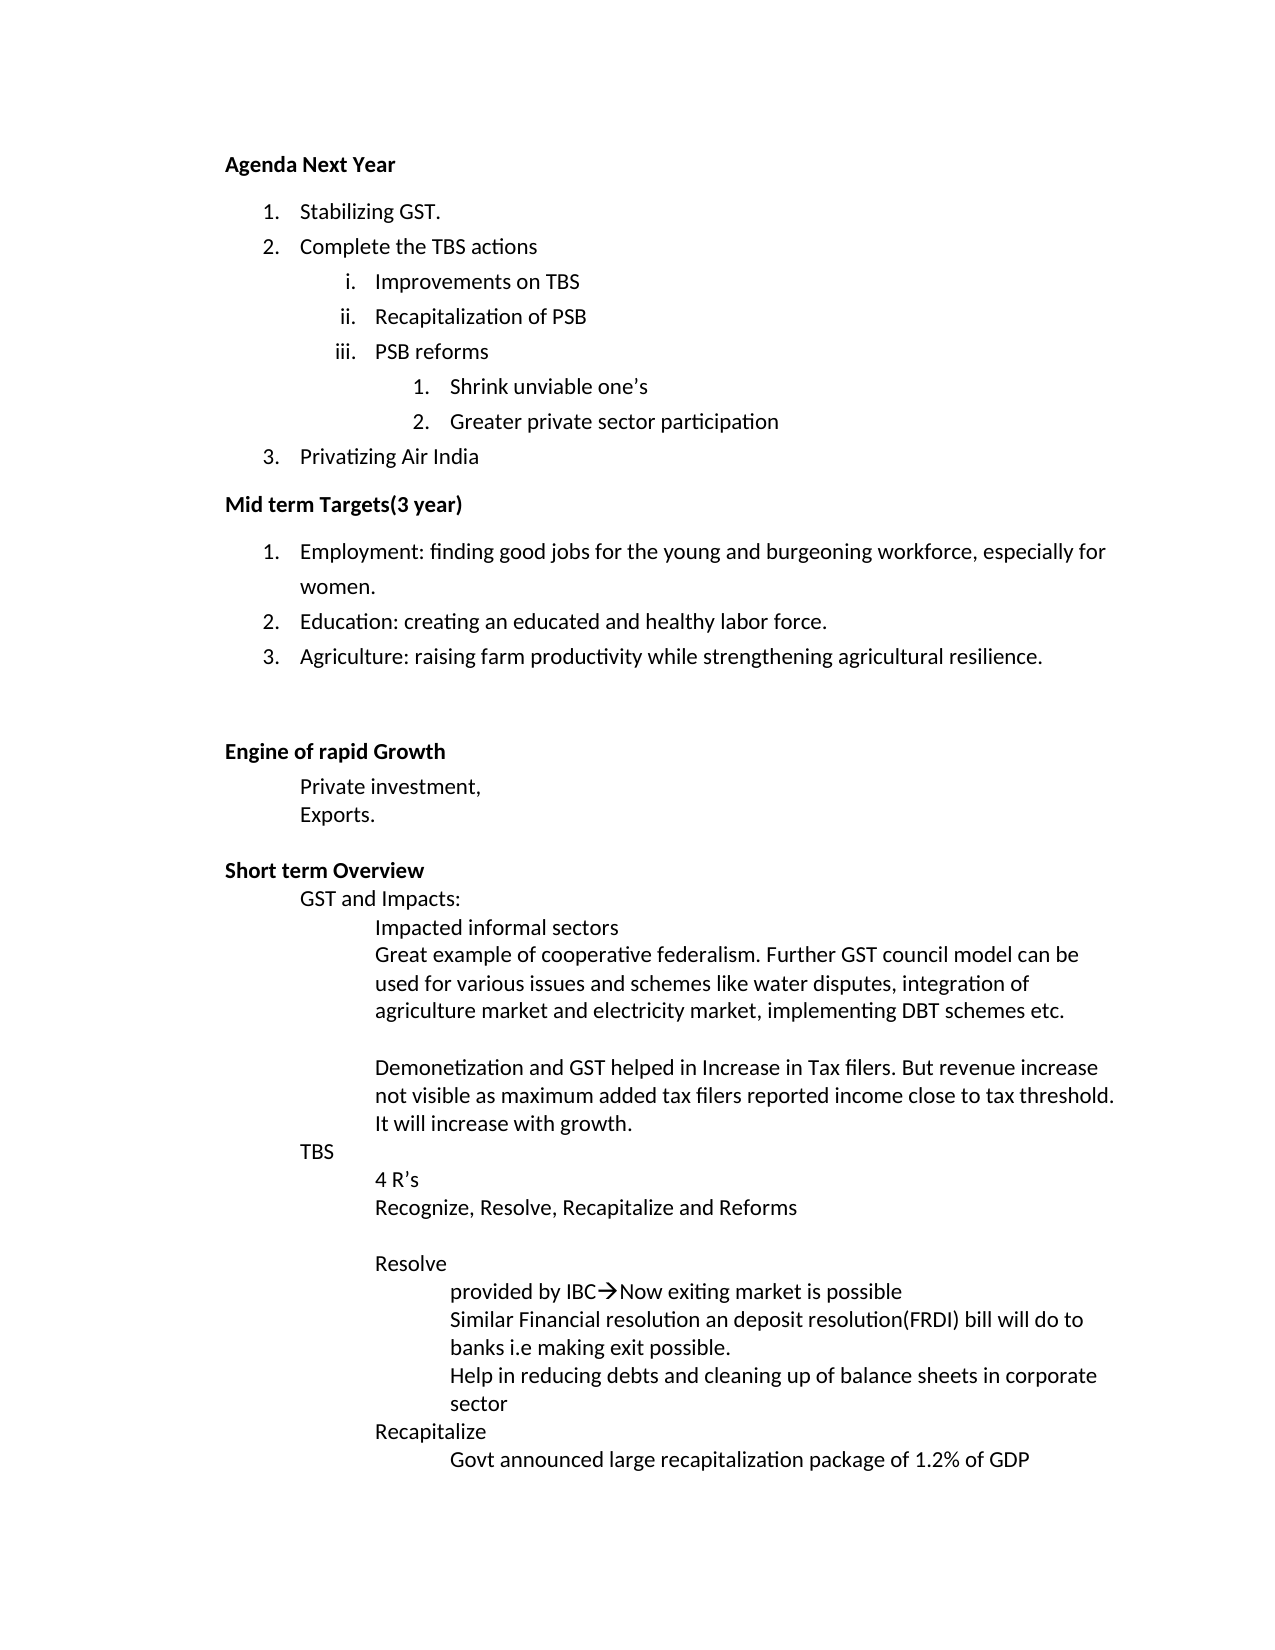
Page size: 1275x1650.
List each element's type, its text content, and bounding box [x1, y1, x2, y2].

text Great example of cooperative federalism. Further GST council model can be used for various issues and schemes like water disputes, integration of agriculture market and electricity market, implementing DBT schemes etc. [375, 941, 1125, 1025]
subtitle Engine of rapid Growth [150, 737, 1125, 766]
text Mid term Targets(3 year) [150, 490, 1125, 518]
list Privatizing Air India [262, 442, 1125, 471]
text Demonetization and GST helped in Increase in Tax filers. But revenue increase not visible as maximum added tax filers reported income close to tax threshold. It will increase with growth. [375, 1053, 1125, 1137]
text Short term Overview [150, 857, 1125, 884]
text Private investment, [150, 772, 1125, 801]
text Govt announced large recapitalization package of 1.2% of GDP [150, 1445, 1125, 1473]
list Education: creating an educated and healthy labor force. [262, 607, 1125, 636]
list Greater private sector participation [412, 407, 1125, 436]
text Recapitalize [150, 1417, 1125, 1445]
text Help in reducing debts and cleaning up of balance sheets in corporate sector [450, 1361, 1125, 1417]
text Exports. [225, 801, 1125, 828]
list Improvements on TBS [356, 267, 1125, 296]
text provided by IBCNow exiting market is possible [450, 1277, 1125, 1305]
text Recognize, Resolve, Recapitalize and Reforms [150, 1193, 1125, 1221]
list Employment: finding good jobs for the young and burgeoning workforce, especially for women. [262, 537, 1125, 601]
text GST and Impacts: [150, 884, 1125, 913]
text Similar Financial resolution an deposit resolution(FRDI) bill will do to banks i.e making exit possible. [450, 1305, 1125, 1361]
list Complete the TBS actions [262, 232, 1125, 261]
list Shrink unviable one’s [412, 372, 1125, 401]
text 4 R’s [150, 1165, 1125, 1193]
list Recapitalization of PSB [356, 302, 1125, 331]
list Agriculture: raising farm productivity while strengthening agricultural resilience. [262, 642, 1125, 671]
text Impacted informal sectors [150, 913, 1125, 941]
text TBS [150, 1137, 1125, 1165]
list PSB reforms [356, 337, 1125, 366]
text Agenda Next Year [150, 150, 1125, 178]
text Resolve [150, 1249, 1125, 1277]
list Stabilizing GST. [262, 197, 1125, 226]
